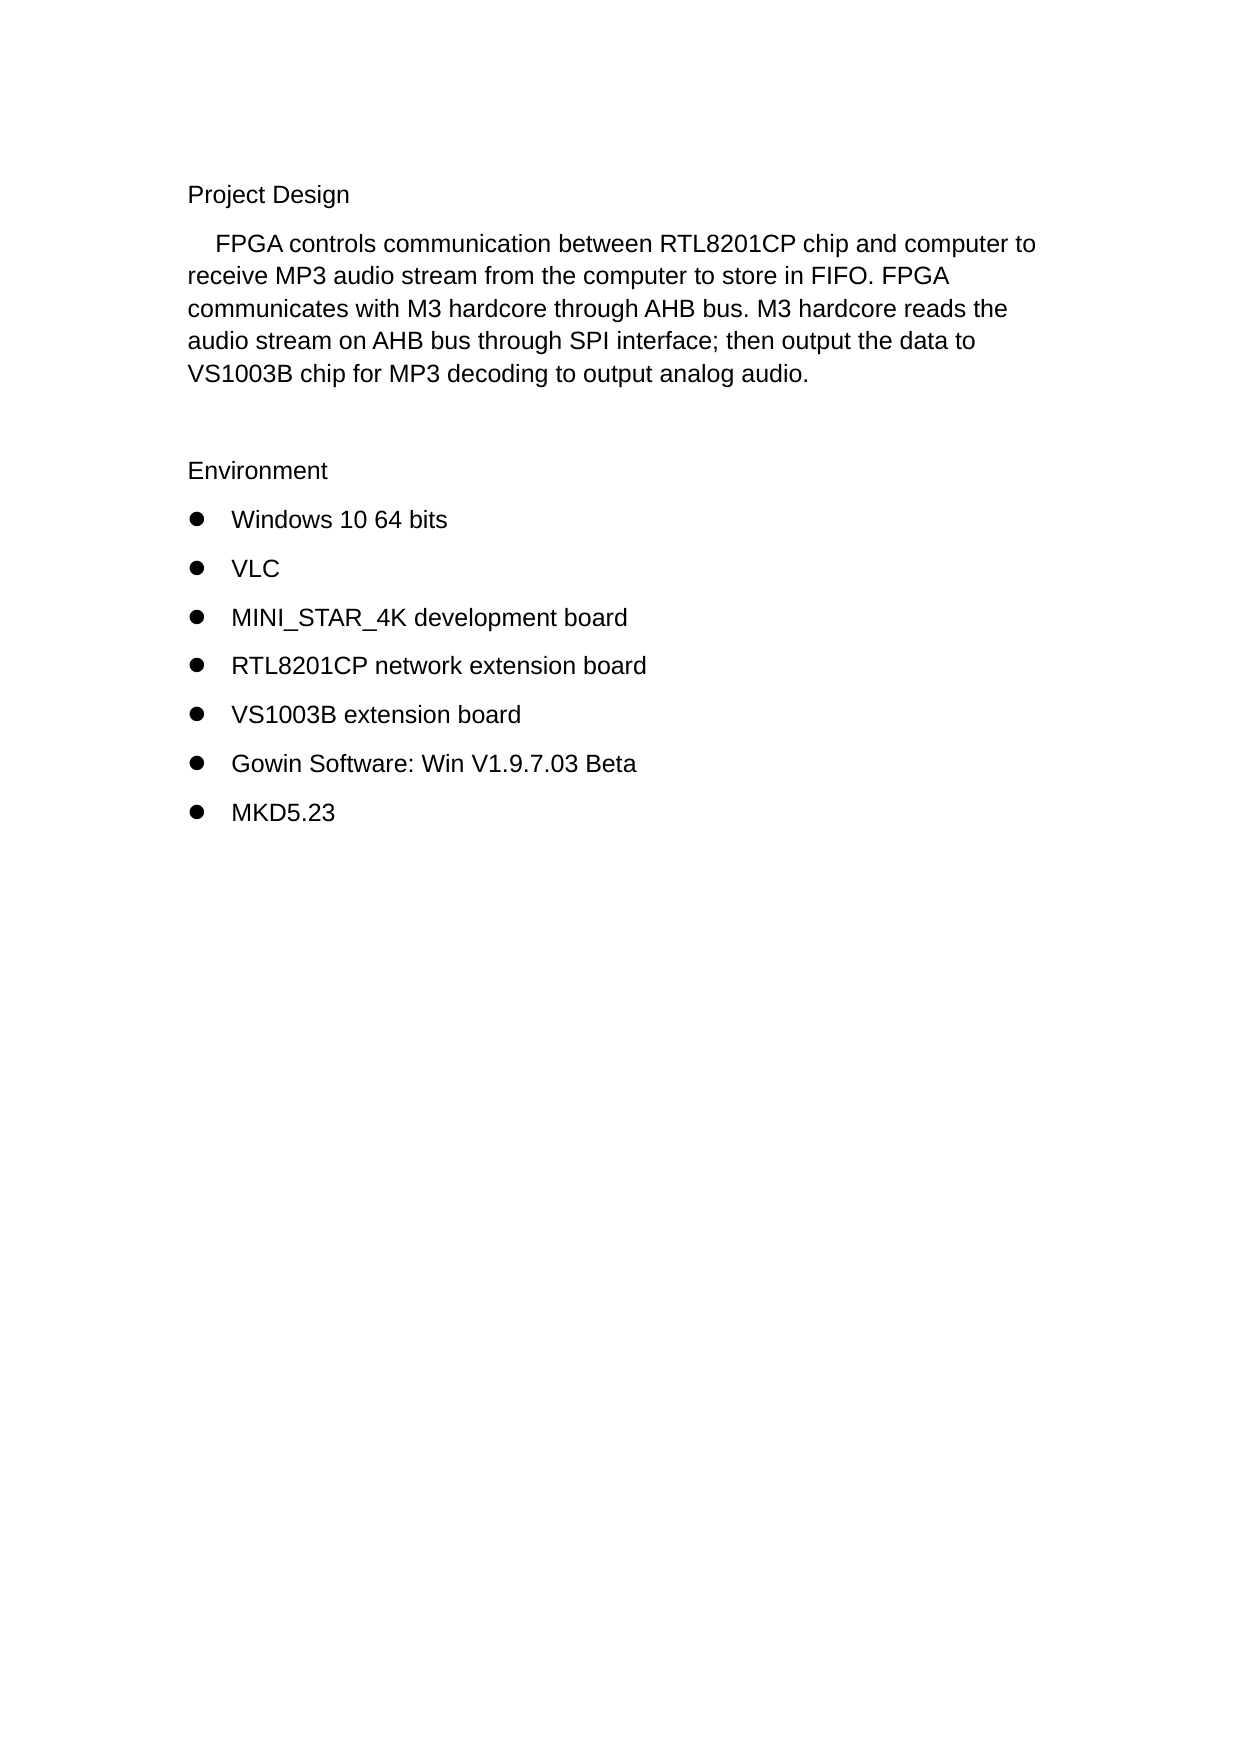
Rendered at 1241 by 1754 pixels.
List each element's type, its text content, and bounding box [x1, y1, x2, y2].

list MINI_STAR_4K development board [187, 601, 1053, 633]
list RTL8201CP network extension board [187, 649, 1053, 682]
list MKD5.23 [187, 796, 1053, 828]
list VLC [187, 552, 1053, 584]
list VS1003B extension board [187, 698, 1053, 731]
text Project Design [187, 178, 1053, 211]
text FPGA controls communication between RTL8201CP chip and computer to receive MP3 audio stream from the computer to store in FIFO. FPGA communicates with M3 hardcore through AHB bus. M3 hardcore reads the audio stream on AHB bus through SPI interface; then output the data to VS1003B chip for MP3 decoding to output analog audio. [187, 227, 1053, 389]
list Windows 10 64 bits [187, 503, 1053, 536]
text Environment [187, 454, 1053, 487]
list Gowin Software: Win V1.9.7.03 Beta [187, 747, 1053, 779]
